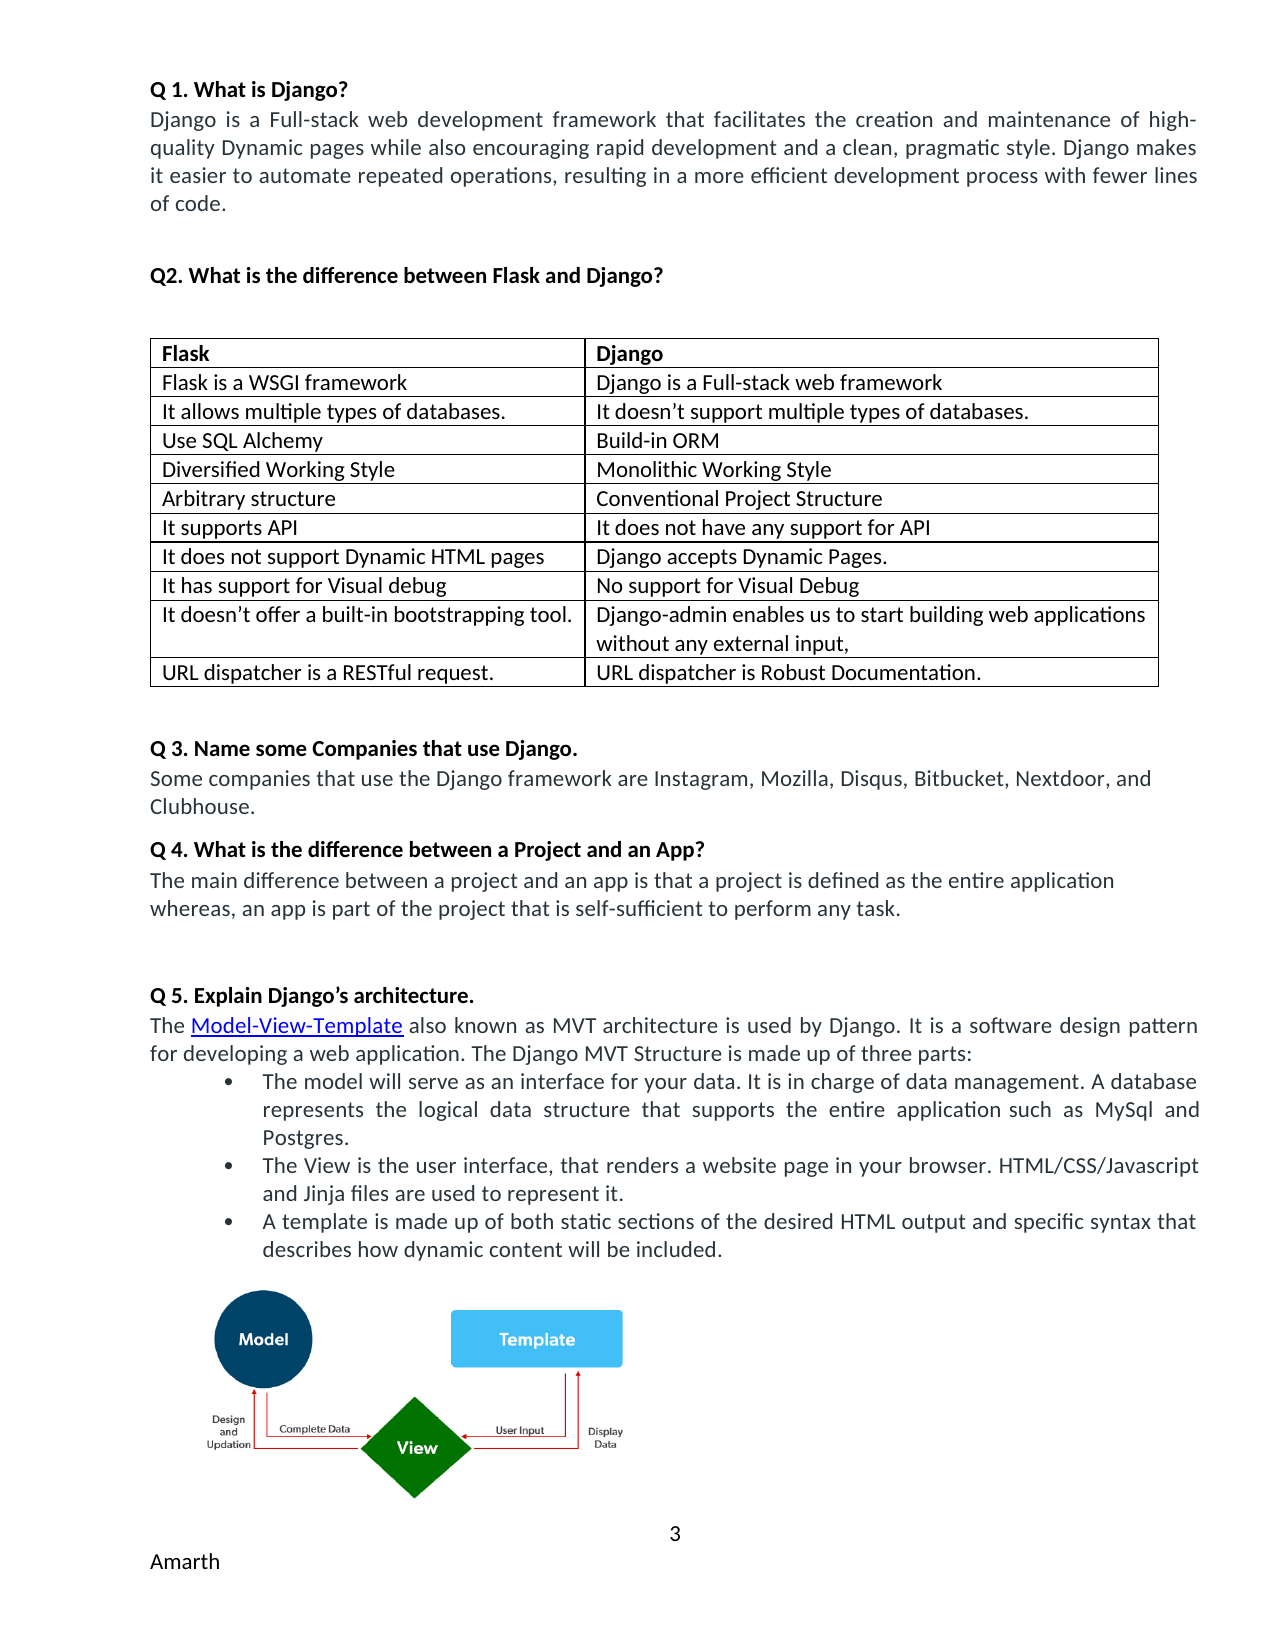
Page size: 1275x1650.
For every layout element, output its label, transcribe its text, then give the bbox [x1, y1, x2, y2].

list The model will serve as an interface for your data. It is in charge of data management. A database represents the logical data structure that supports the entire application such as MySql and Postgres. [225, 1067, 1200, 1151]
table_cell It has support for Visual debug [151, 572, 584, 599]
table_cell Build-in ORM [586, 426, 1158, 454]
subtitle Q 3. Name some Companies that use Django. [150, 734, 1200, 762]
table_cell Django is a Full-stack web framework [586, 368, 1158, 396]
table_cell Django-admin enables us to start building web applications without any external input, [586, 601, 1158, 657]
table_cell URL dispatcher is a RESTful request. [151, 658, 584, 686]
table_header Flask [151, 339, 584, 367]
subtitle Q 5. Explain Django’s architecture. [150, 981, 1200, 1009]
table_cell It does not support Dynamic HTML pages [151, 543, 584, 571]
table_cell It does not have any support for API [586, 514, 1158, 541]
table_cell Monolithic Working Style [586, 455, 1158, 483]
subtitle Q2. What is the difference between Flask and Django? [150, 261, 1200, 289]
table_header Django [586, 339, 1158, 367]
table_cell Conventional Project Structure [586, 484, 1158, 512]
table_cell It doesn’t offer a built-in bootstrapping tool. [151, 601, 584, 657]
list A template is made up of both static sections of the desired HTML output and specific syntax that describes how dynamic content will be included. [225, 1207, 1200, 1263]
table_cell No support for Visual Debug [586, 572, 1158, 599]
subtitle Q 1. What is Django? [150, 75, 1200, 103]
text The main difference between a project and an app is that a project is defined as the entire application whereas, an app is part of the project that is self-sufficient to perform any task. [150, 866, 1200, 922]
table_cell It allows multiple types of databases. [151, 397, 584, 425]
table_cell Flask is a WSGI framework [151, 368, 584, 396]
picture [187, 1278, 637, 1504]
text The Model-View-Template also known as MVT architecture is used by Django. It is a software design pattern for developing a web application. The Django MVT Structure is made up of three parts: [150, 1011, 1200, 1067]
table_cell It doesn’t support multiple types of databases. [586, 397, 1158, 425]
list The View is the user interface, that renders a website page in your browser. HTML/CSS/Javascript and Jinja files are used to represent it. [225, 1151, 1200, 1207]
table_cell Diversified Working Style [151, 455, 584, 483]
text Some companies that use the Django framework are Instagram, Mozilla, Disqus, Bitbucket, Nextdoor, and Clubhouse. [150, 764, 1200, 820]
table_cell It supports API [151, 514, 584, 541]
text Django is a Full-stack web development framework that facilitates the creation and maintenance of high-quality Dynamic pages while also encouraging rapid development and a clean, pragmatic style. Django makes it easier to automate repeated operations, resulting in a more efficient development process with fewer lines of code. [150, 105, 1200, 217]
subtitle Q 4. What is the difference between a Project and an App? [150, 836, 1200, 863]
table_cell Django accepts Dynamic Pages. [586, 543, 1158, 571]
table_cell Arbitrary structure [151, 484, 584, 512]
table_cell Use SQL Alchemy [151, 426, 584, 454]
table_cell URL dispatcher is Robust Documentation. [586, 658, 1158, 686]
